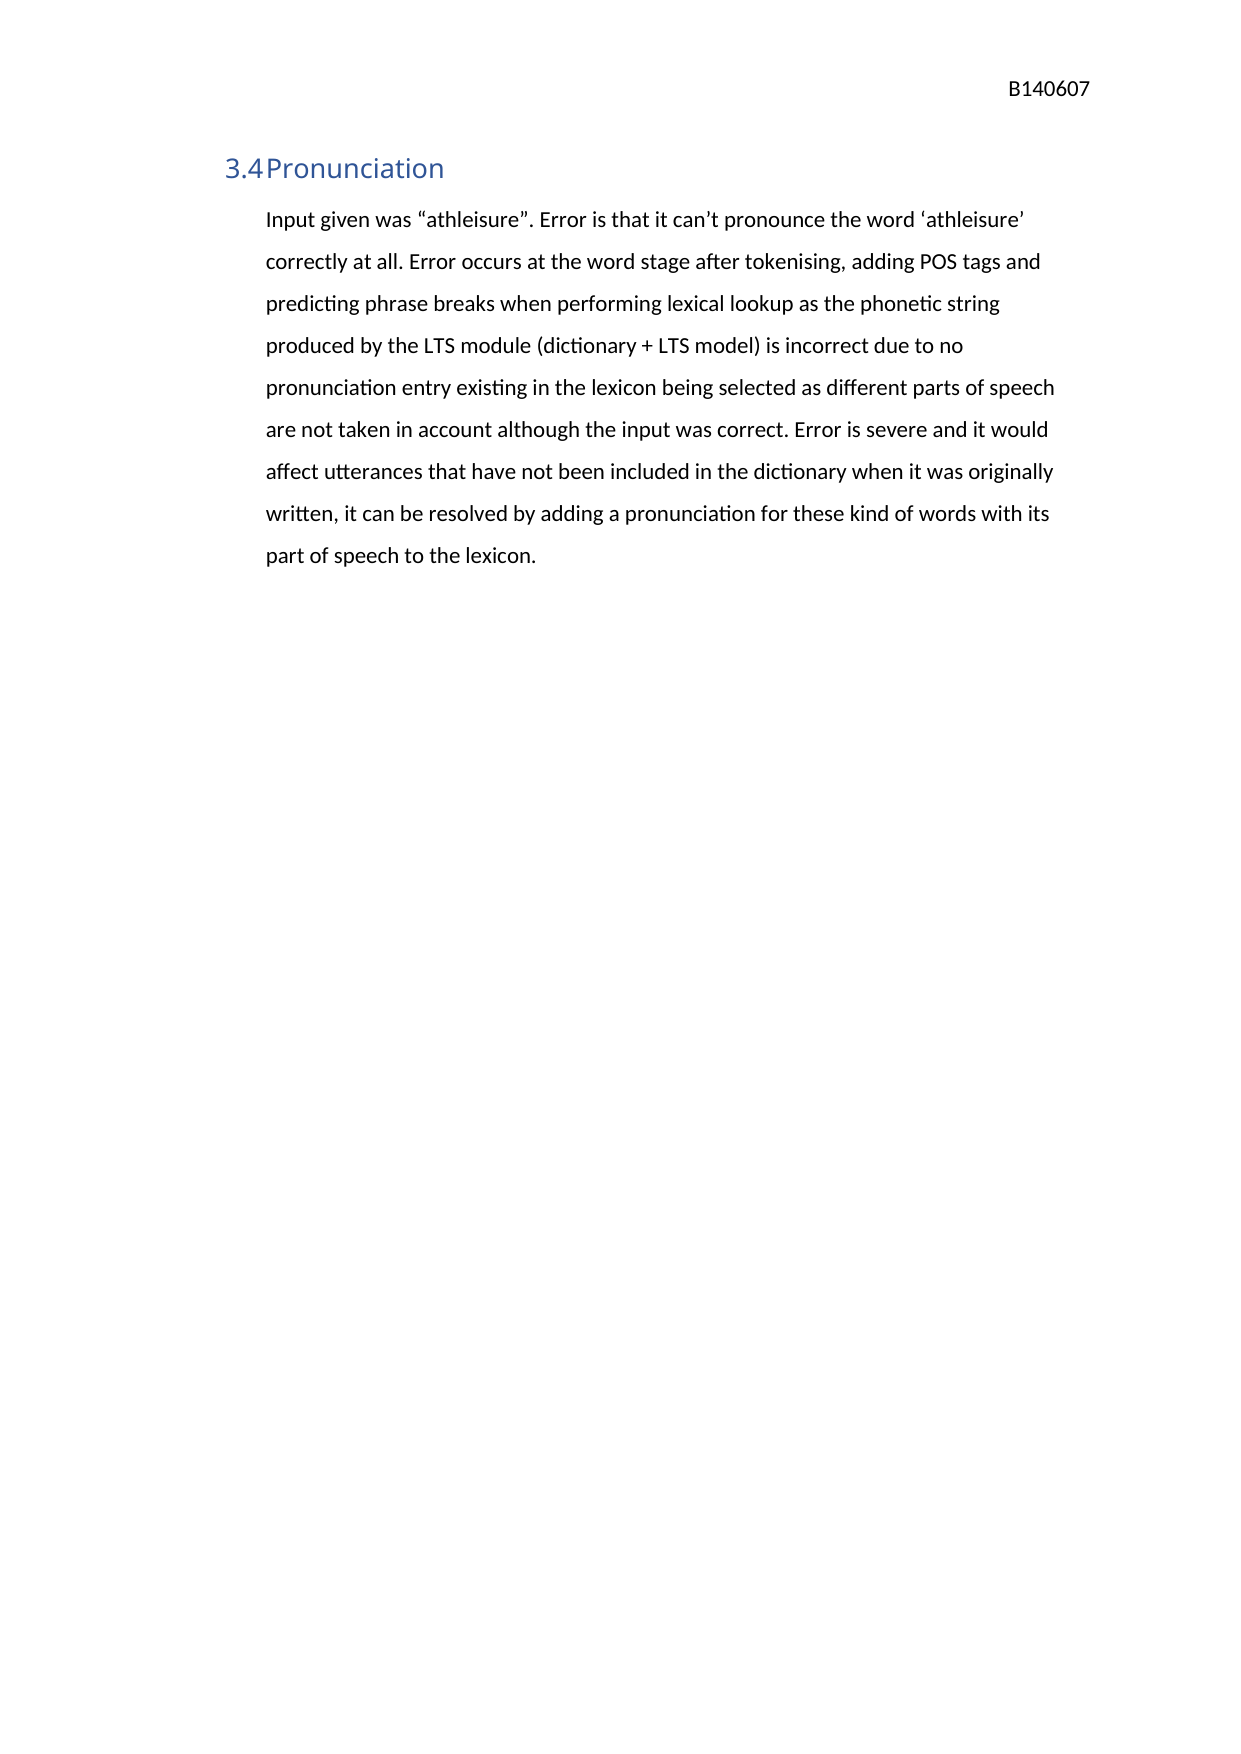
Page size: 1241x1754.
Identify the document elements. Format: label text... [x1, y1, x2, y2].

subtitle Pronunciation [225, 150, 1090, 187]
list Input given was “athleisure”. Error is that it can’t pronounce the word ‘athleisure’ correctly at all. Error occurs at the word stage after tokenising, adding POS tags and predicting phrase breaks when performing lexical lookup as the phonetic string produced by the LTS module (dictionary + LTS model) is incorrect due to no pronunciation entry existing in the lexicon being selected as different parts of speech are not taken in account although the input was correct. Error is severe and it would affect utterances that have not been included in the dictionary when it was originally written, it can be resolved by adding a pronunciation for these kind of words with its part of speech to the lexicon. [266, 205, 1090, 569]
